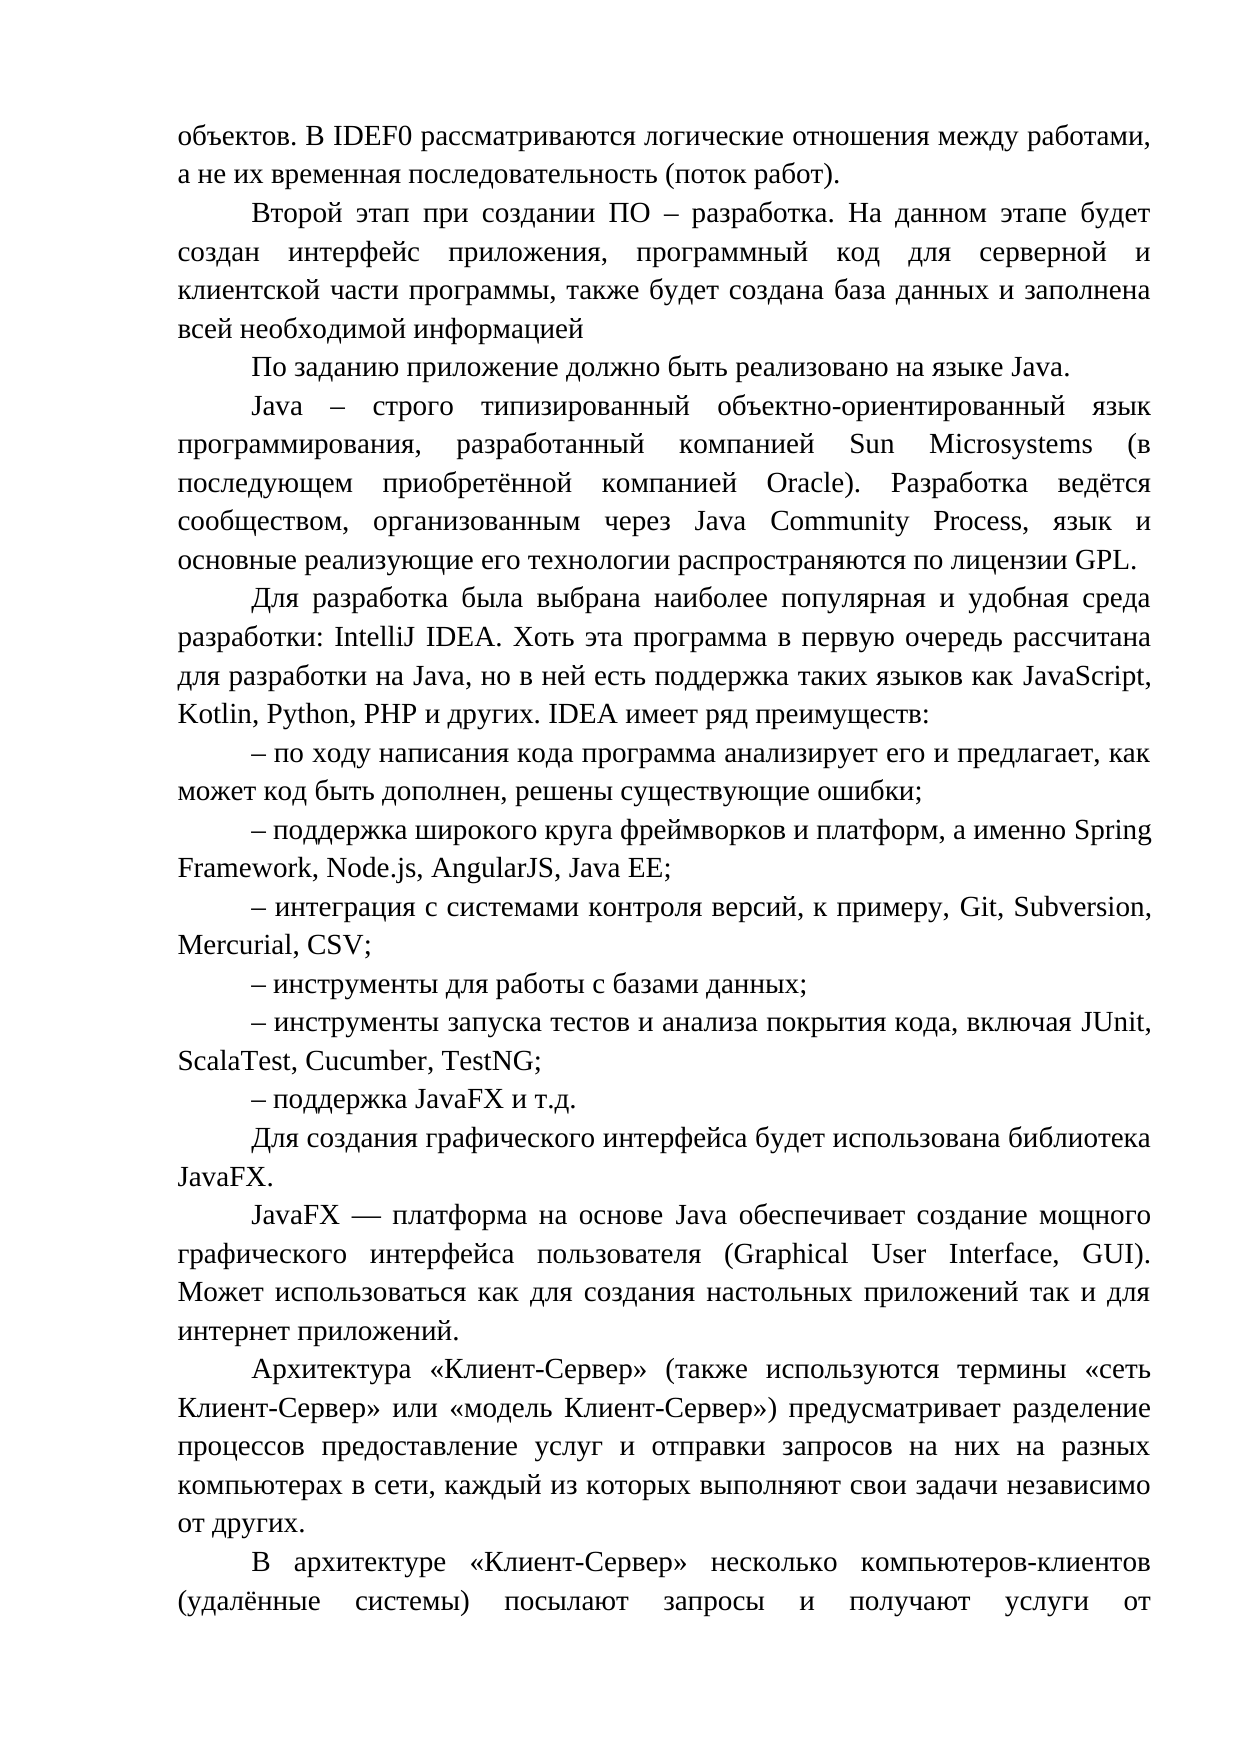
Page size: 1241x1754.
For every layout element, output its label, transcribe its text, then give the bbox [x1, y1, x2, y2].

text – инструменты запуска тестов и анализа покрытия кода, включая JUnit, ScalaTest, Cucumber, TestNG; [177, 1004, 1152, 1077]
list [177, 152, 1152, 190]
text JavaFX — платформа на основе Java обеспечивает создание мощного графического интерфейса пользователя (Graphical User Interface, GUI). Может использоваться как для создания настольных приложений так и для интернет приложений. [177, 1197, 1152, 1346]
text – поддержка широкого круга фреймворков и платформ, а именно Spring Framework, Node.js, AngularJS, Java EE; [177, 812, 1152, 884]
text – по ходу написания кода программа анализирует его и предлагает, как может код быть дополнен, решены существующие ошибки; [177, 735, 1152, 807]
text – поддержка JavaFX и т.д. [177, 1082, 1152, 1115]
text Второй этап при создании ПО – разработка. На данном этапе будет создан интерфейс приложения, программный код для серверной и клиентской части программы, также будет создана база данных и заполнена всей необходимой информацией [177, 195, 1152, 344]
text Архитектура «Клиент-Сервер» (также используются термины «сеть Клиент-Сервер» или «модель Клиент-Сервер») предусматривает разделение процессов предоставление услуг и отправки запросов на них на разных компьютерах в сети, каждый из которых выполняют свои задачи независимо от других. [177, 1351, 1152, 1539]
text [177, 1544, 1152, 1616]
text – интеграция с системами контроля версий, к примеру, Git, Subversion, Mercurial, CSV; [177, 889, 1152, 961]
text Для создания графического интерфейса будет использована библиотека JavaFX. [177, 1120, 1152, 1192]
text – инструменты для работы с базами данных; [177, 966, 1152, 999]
text По заданию приложение должно быть реализовано на языке Java. [177, 349, 1152, 383]
text Для разработка была выбрана наиболее популярная и удобная среда разработки: IntelliJ IDEA. Хоть эта программа в первую очередь рассчитана для разработки на Java, но в ней есть поддержка таких языков как JavaScript, Kotlin, Python, PHP и других. IDEA имеет ряд преимуществ: [177, 581, 1152, 730]
text Java – строго типизированный объектно-ориентированный язык программирования, разработанный компанией Sun Microsystems (в последующем приобретённой компанией Oracle). Разработка ведётся сообществом, организованным через Java Community Process, язык и основные реализующие его технологии распространяются по лицензии GPL. [177, 388, 1152, 576]
